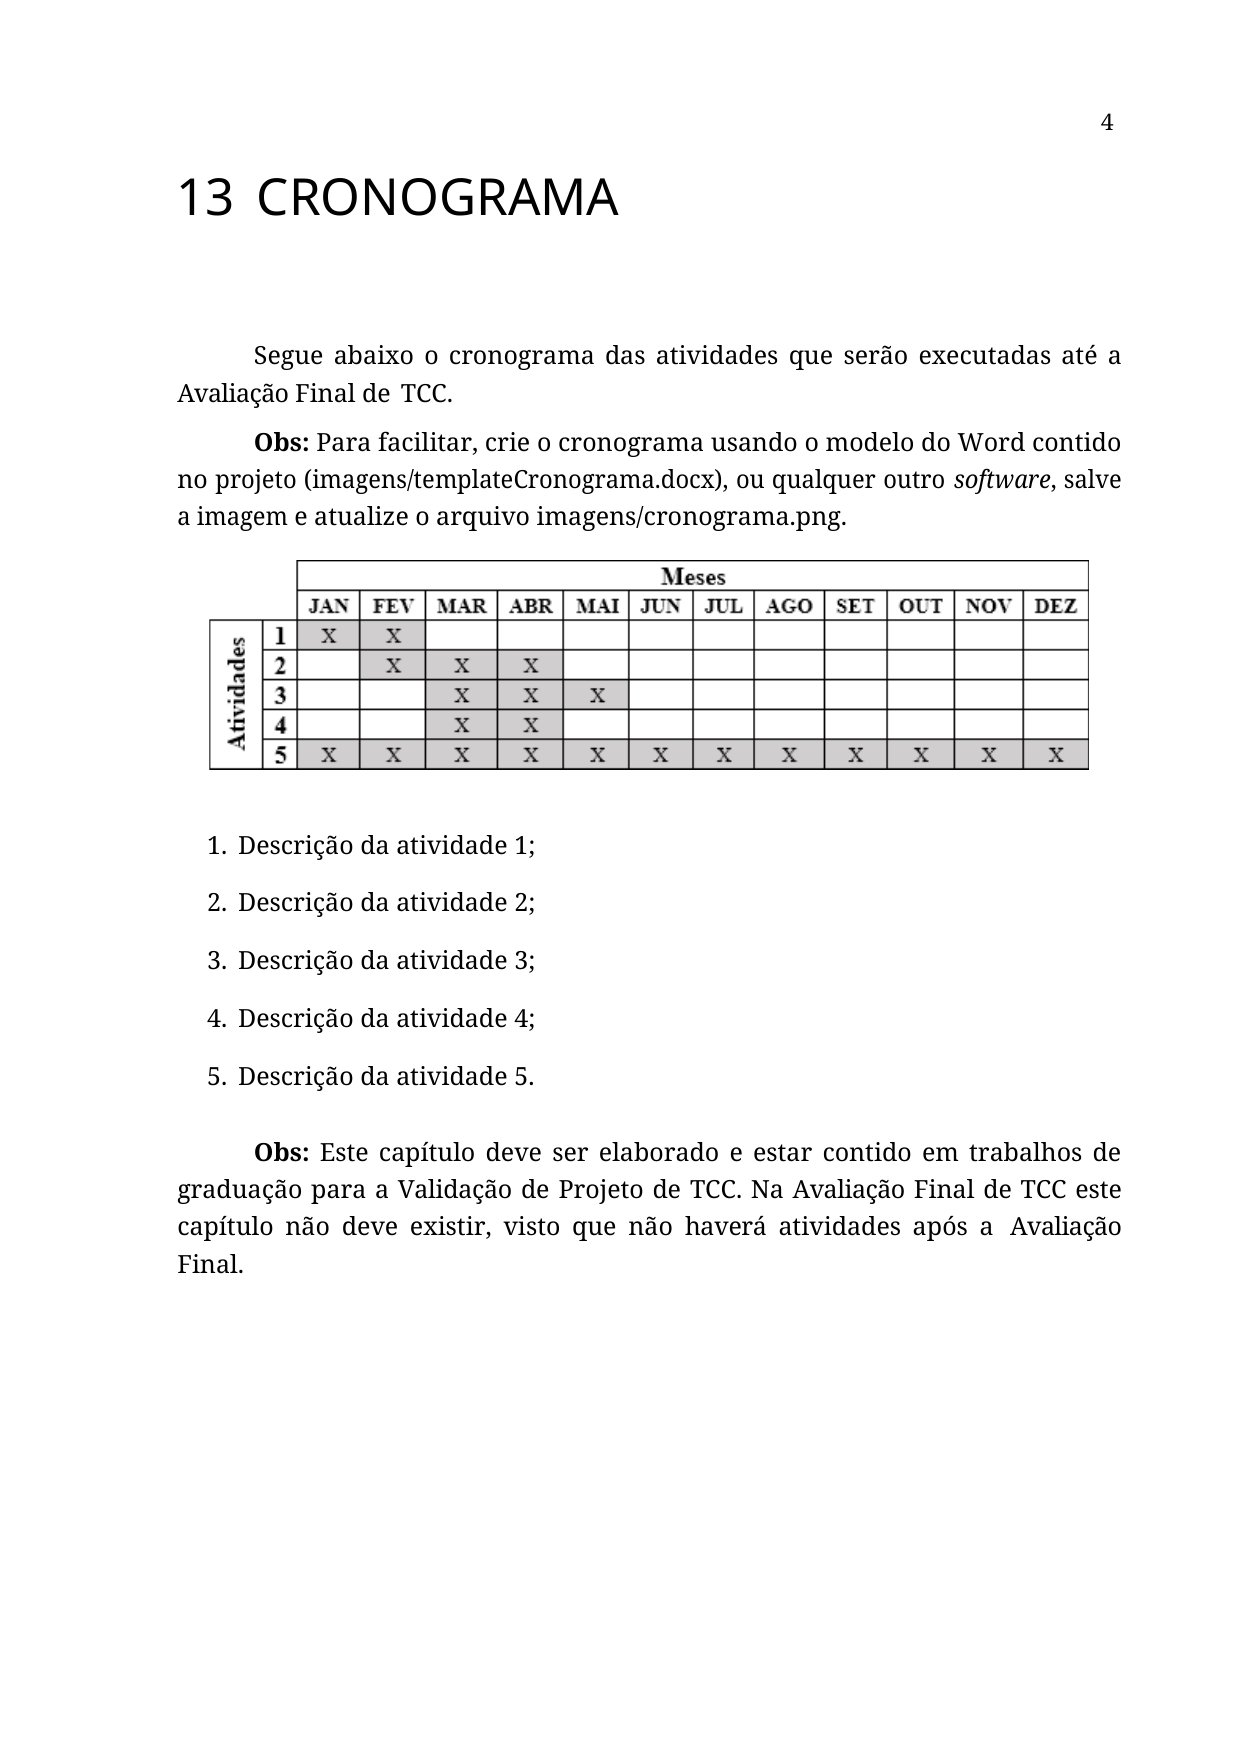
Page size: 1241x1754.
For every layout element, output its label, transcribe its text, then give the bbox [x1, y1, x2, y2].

text Obs: Este capítulo deve ser elaborado e estar contido em trabalhos de graduação para a Validação de Projeto de TCC. Na Avaliação Final de TCC este capítulo não deve existir, visto que não haverá atividades após a Avaliação Final. [177, 1134, 1122, 1281]
text Obs: Para facilitar, crie o cronograma usando o modelo do Word contido no projeto (imagens/templateCronograma.docx), ou qualquer outro software, salve a imagem e atualize o arquivo imagens/cronograma.png. [177, 424, 1122, 533]
text Segue abaixo o cronograma das atividades que serão executadas até a Avaliação Final de TCC. [177, 338, 1122, 409]
picture [209, 560, 1089, 770]
list Descrição da atividade 1; [207, 827, 1240, 861]
list Descrição da atividade 2; [207, 885, 1240, 919]
subtitle CRONOGRAMA [176, 161, 1240, 230]
list Descrição da atividade 5. [207, 1058, 1240, 1092]
list Descrição da atividade 4; [207, 1001, 1240, 1034]
list Descrição da atividade 3; [207, 943, 1240, 977]
